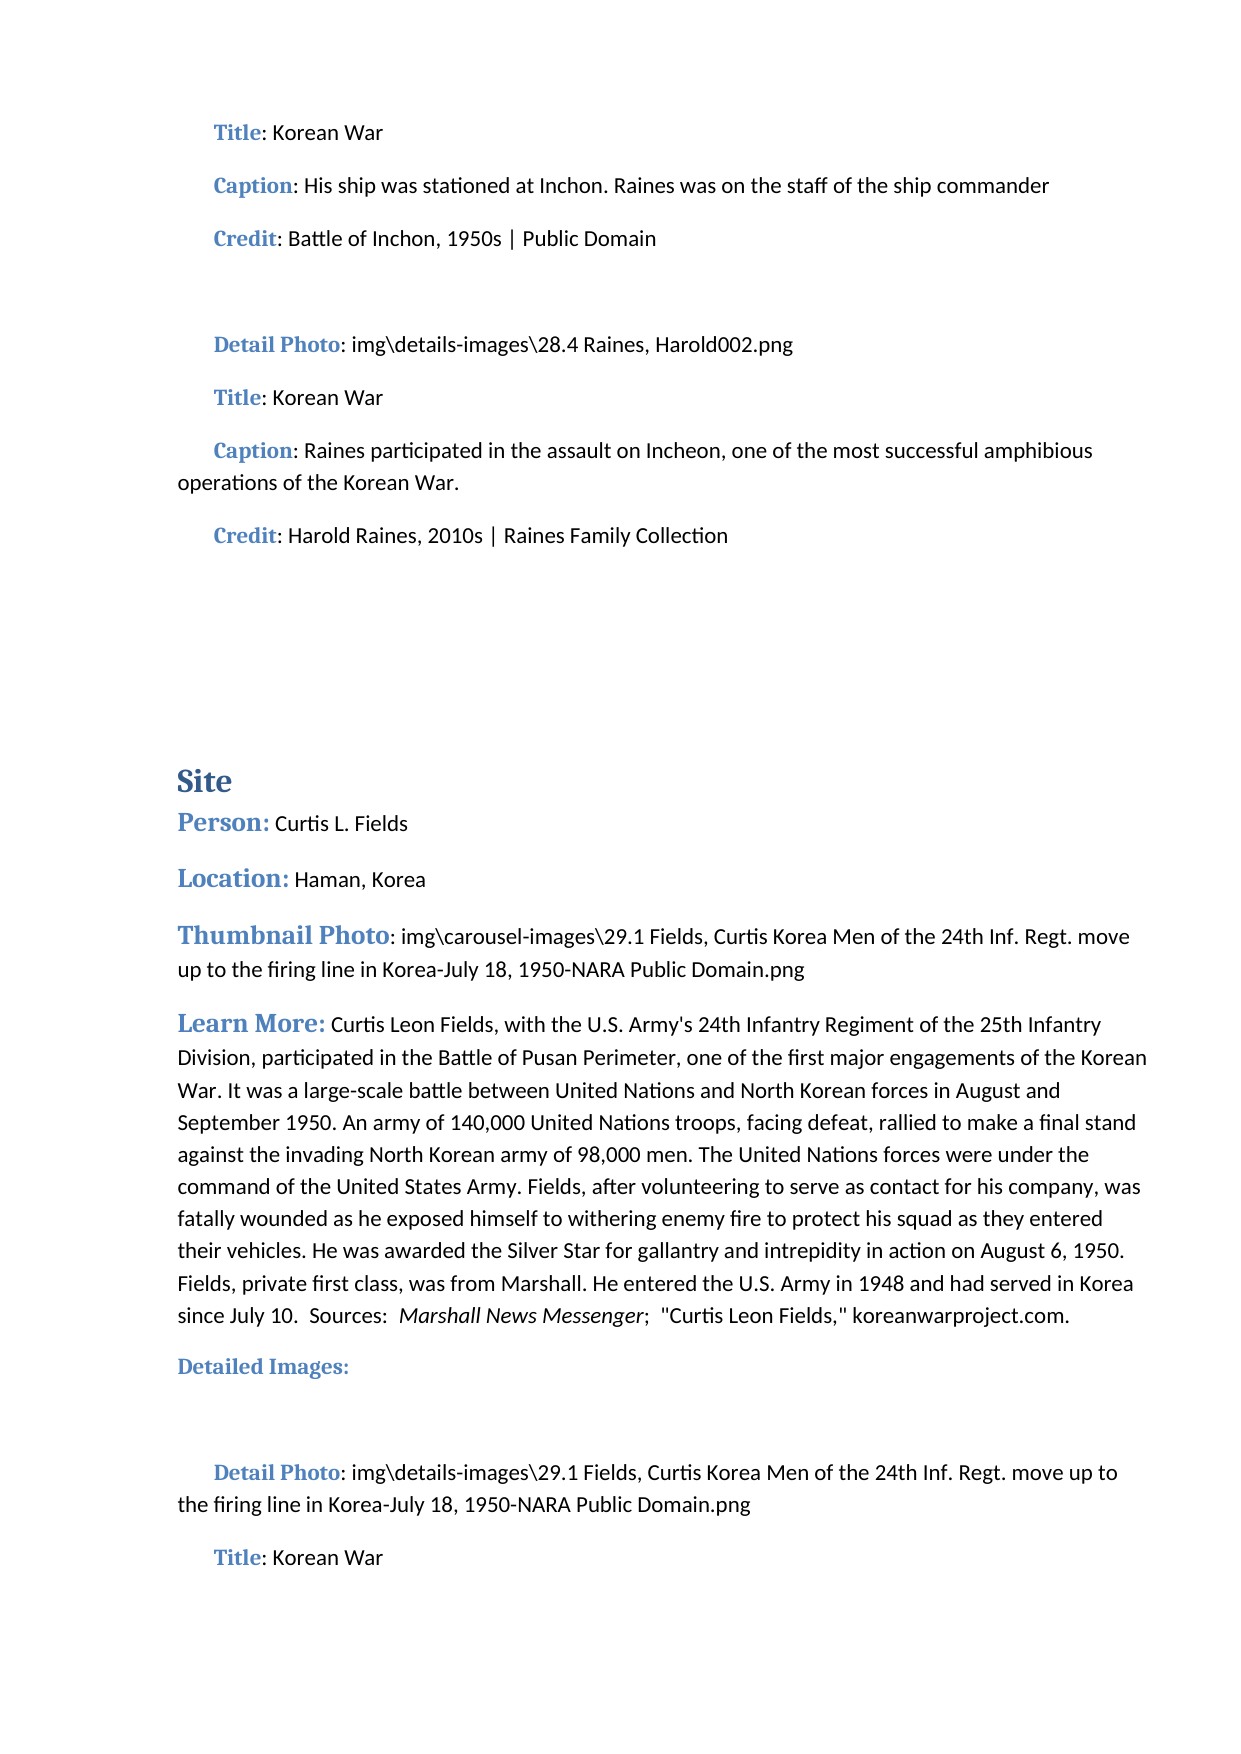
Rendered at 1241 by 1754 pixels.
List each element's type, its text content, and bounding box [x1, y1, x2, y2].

text Credit: Harold Raines, 2010s | Raines Family Collection [177, 521, 1152, 549]
subtitle Site [177, 763, 1152, 801]
text Learn More: Curtis Leon Fields, with the U.S. Army's 24th Infantry Regiment of the 25th Infantry Division, participated in the Battle of Pusan Perimeter, one of the first major engagements of the Korean War. It was a large-scale battle between United Nations and North Korean forces in August and September 1950. An army of 140,000 United Nations troops, facing defeat, rallied to make a final stand against the invading North Korean army of 98,000 men. The United Nations forces were under the command of the United States Army. Fields, after volunteering to serve as contact for his company, was fatally wounded as he exposed himself to withering enemy fire to protect his squad as they entered their vehicles. He was awarded the Silver Star for gallantry and intrepidity in action on August 6, 1950. Fields, private first class, was from Marshall. He entered the U.S. Army in 1948 and had served in Korea since July 10. Sources: Marshall News Messenger; "Curtis Leon Fields," koreanwarproject.com. [177, 1008, 1152, 1329]
text Title: Korean War [177, 118, 1152, 146]
text Location: Haman, Korea [177, 863, 1152, 894]
text Detail Photo: img\details-images\28.4 Raines, Harold002.png [177, 330, 1152, 358]
text Person: Curtis L. Fields [177, 807, 1152, 838]
text Caption: Raines participated in the assault on Incheon, one of the most successful amphibious operations of the Korean War. [177, 436, 1152, 496]
text Title: Korean War [177, 383, 1152, 411]
text Detailed Images: [177, 1354, 1152, 1380]
text Thumbnail Photo: img\carousel-images\29.1 Fields, Curtis Korea Men of the 24th Inf. Regt. move up to the firing line in Korea-July 18, 1950-NARA Public Domain.png [177, 920, 1152, 983]
text Detail Photo: img\details-images\29.1 Fields, Curtis Korea Men of the 24th Inf. Regt. move up to the firing line in Korea-July 18, 1950-NARA Public Domain.png [177, 1458, 1152, 1518]
text Caption: His ship was stationed at Inchon. Raines was on the staff of the ship commander [177, 171, 1152, 199]
text Credit: Battle of Inchon, 1950s | Public Domain [177, 224, 1152, 252]
text Title: Korean War [177, 1543, 1152, 1571]
